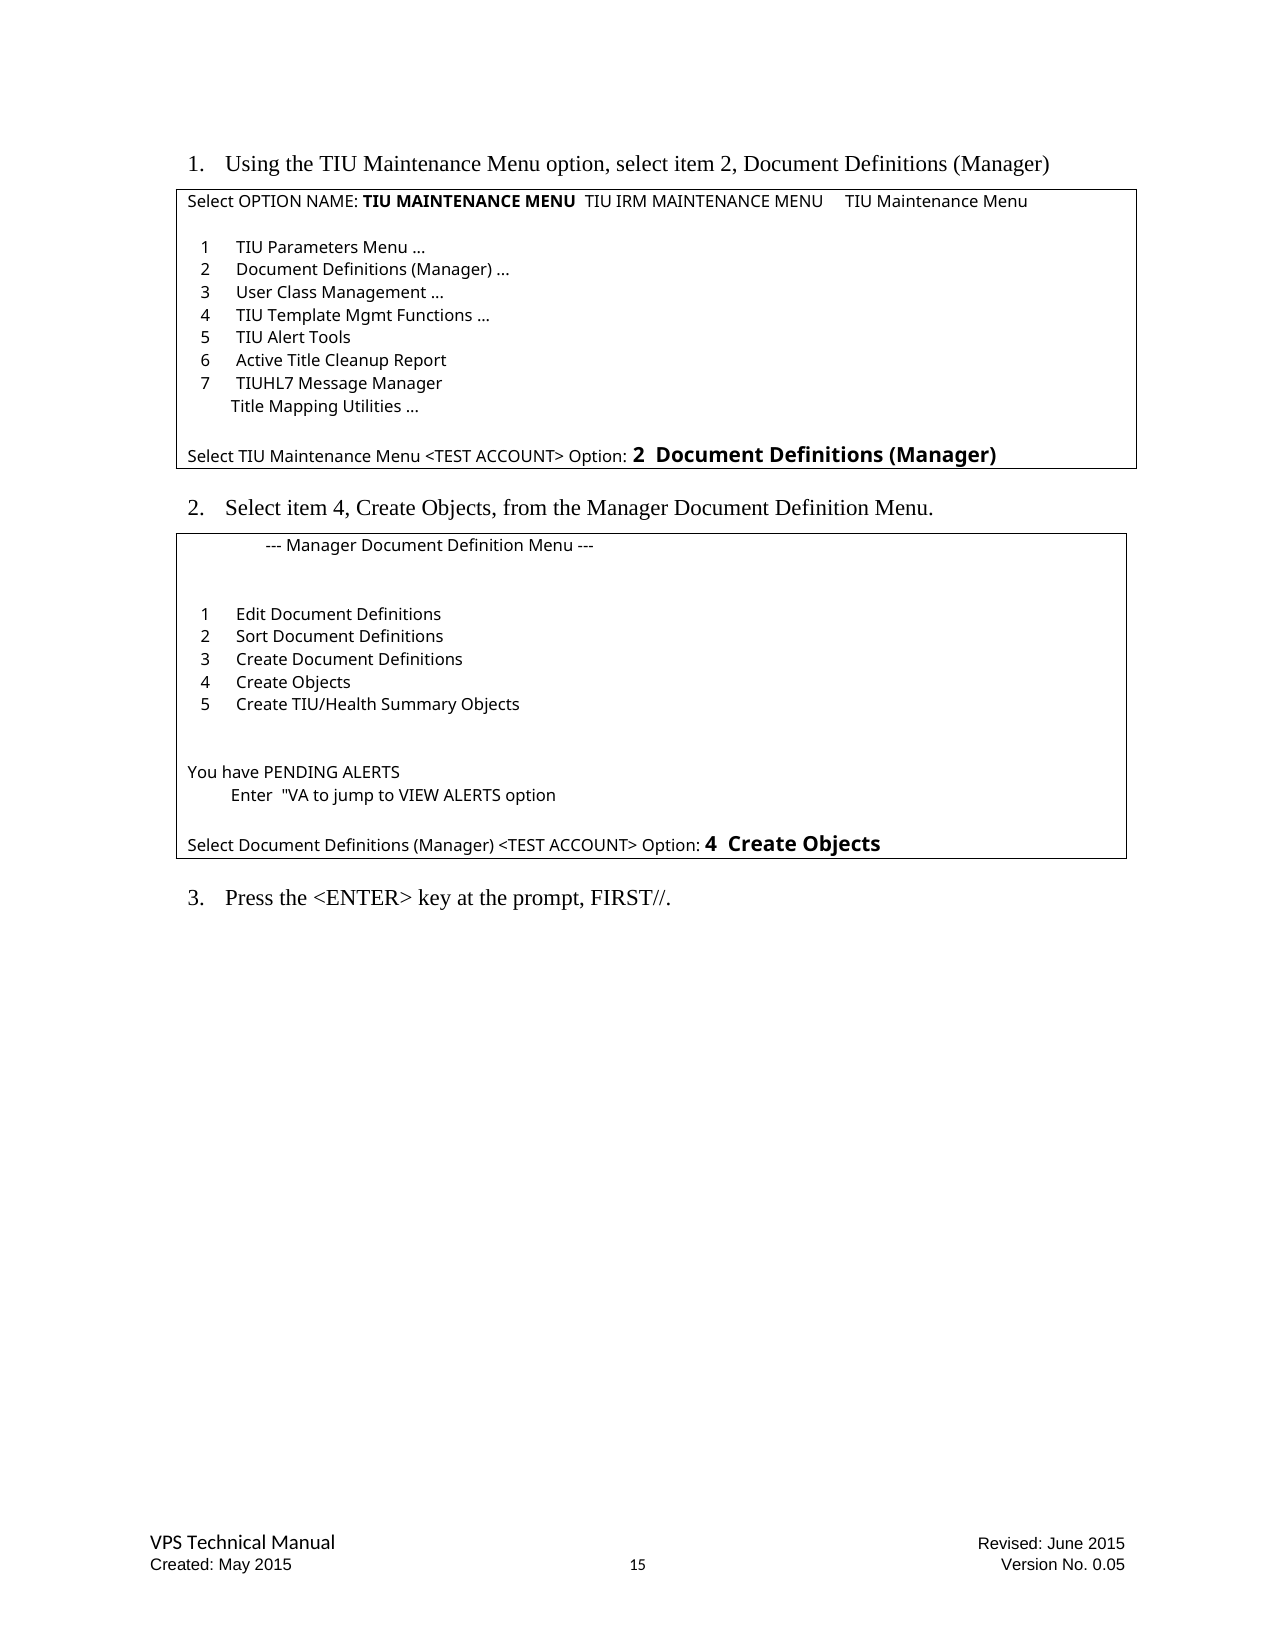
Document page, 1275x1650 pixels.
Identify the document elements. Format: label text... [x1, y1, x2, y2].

list Press the <ENTER> key at the prompt, FIRST//. [187, 884, 1125, 910]
table_header Select OPTION NAME: TIU MAINTENANCE MENU TIU IRM MAINTENANCE MENU TIU Maintenance Menu 1 TIU Parameters Menu ... 2 Document Definitions (Manager) ... 3 User Class Management ... 4 TIU Template Mgmt Functions ... 5 TIU Alert Tools 6 Active Title Cleanup Report 7 TIUHL7 Message Manager Title Mapping Utilities ... Select TIU Maintenance Menu <TEST ACCOUNT> Option: 2 Document Definitions (Manager) [177, 190, 1136, 468]
table_header --- Manager Document Definition Menu --- 1 Edit Document Definitions 2 Sort Document Definitions 3 Create Document Definitions 4 Create Objects 5 Create TIU/Health Summary Objects You have PENDING ALERTS Enter "VA to jump to VIEW ALERTS option Select Document Definitions (Manager) <TEST ACCOUNT> Option: 4 Create Objects [177, 534, 1126, 858]
list Select item 4, Create Objects, from the Manager Document Definition Menu. [187, 494, 1125, 521]
list Using the TIU Maintenance Menu option, select item 2, Document Definitions (Manager) [187, 150, 1125, 176]
